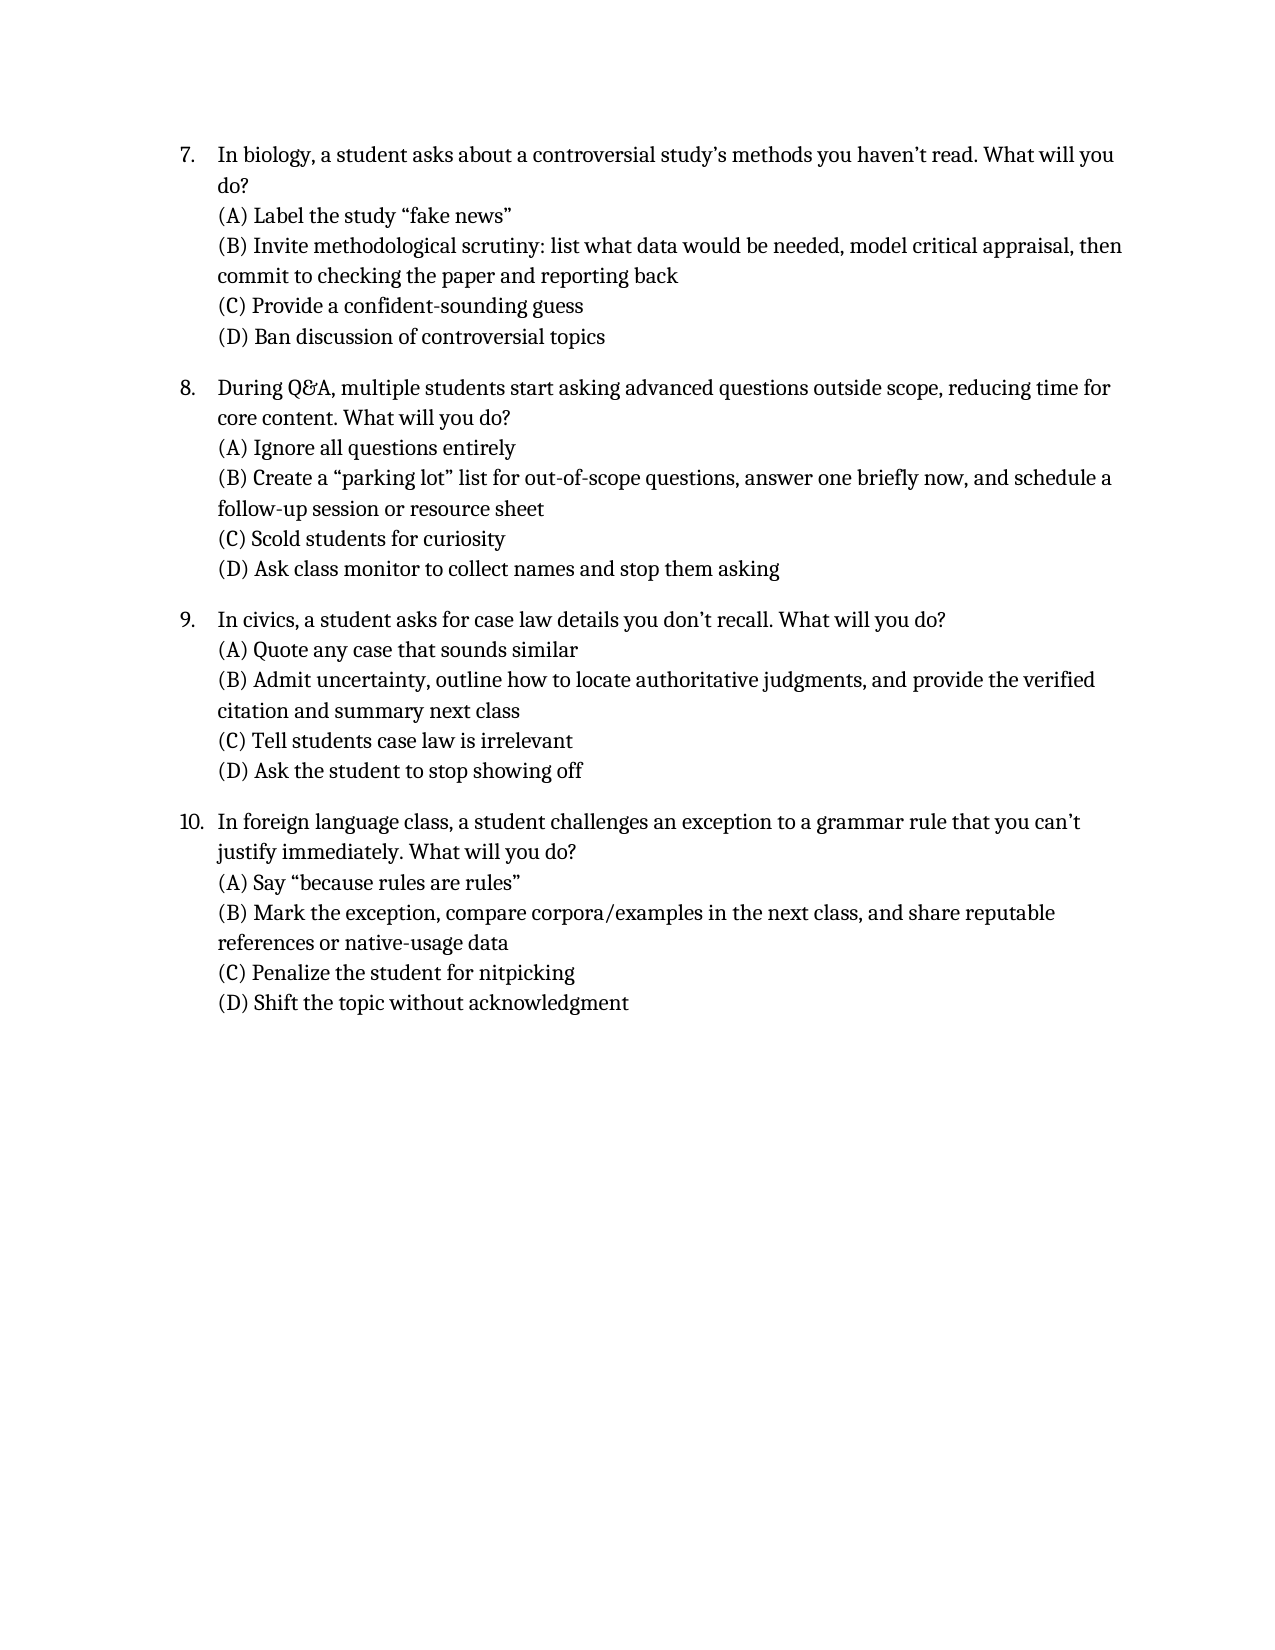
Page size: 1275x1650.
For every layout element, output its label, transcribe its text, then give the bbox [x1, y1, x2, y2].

list In foreign language class, a student challenges an exception to a grammar rule that you can’t justify immediately. What will you do? (A) Say “because rules are rules” (B) Mark the exception, compare corpora/examples in the next class, and share reputable references or native-usage data (C) Penalize the student for nitpicking (D) Shift the topic without acknowledgment [180, 809, 1133, 1016]
list During Q&A, multiple students start asking advanced questions outside scope, reducing time for core content. What will you do? (A) Ignore all questions entirely (B) Create a “parking lot” list for out-of-scope questions, answer one briefly now, and schedule a follow-up session or resource sheet (C) Scold students for curiosity (D) Ask class monitor to collect names and stop them asking [180, 374, 1133, 582]
list In civics, a student asks for case law details you don’t recall. What will you do? (A) Quote any case that sounds similar (B) Admit uncertainty, outline how to locate authoritative judgments, and provide the verified citation and summary next class (C) Tell students case law is irrelevant (D) Ask the student to stop showing off [180, 607, 1133, 784]
list In biology, a student asks about a controversial study’s methods you haven’t read. What will you do? (A) Label the study “fake news” (B) Invite methodological scrutiny: list what data would be needed, model critical appraisal, then commit to checking the paper and reporting back (C) Provide a confident-sounding guess (D) Ban discussion of controversial topics [180, 142, 1133, 350]
